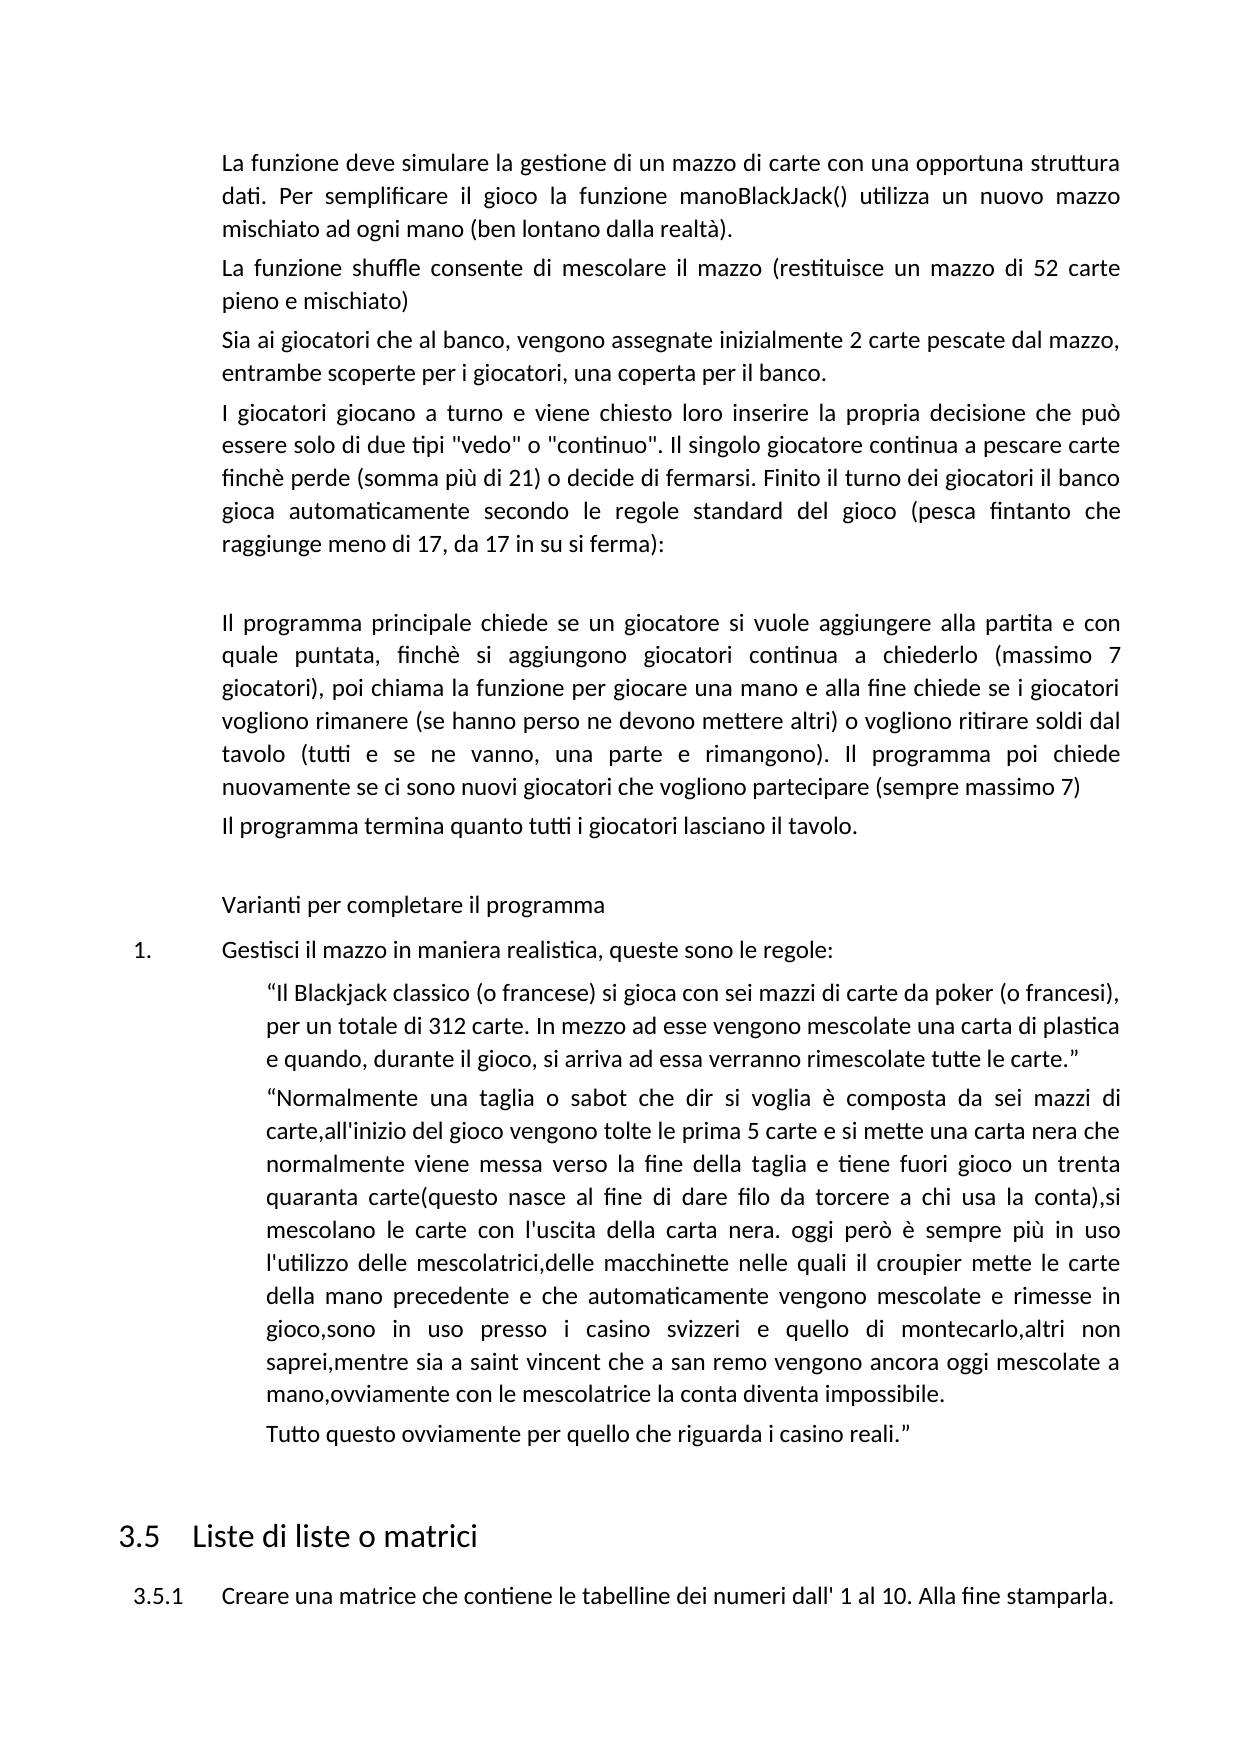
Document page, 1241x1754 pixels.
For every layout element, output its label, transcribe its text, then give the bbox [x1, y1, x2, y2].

text Varianti per completare il programma [222, 889, 1122, 919]
text Il programma termina quanto tutti i giocatori lasciano il tavolo. [222, 811, 1122, 841]
text Gestisci il mazzo in maniera realistica, queste sono le regole: [133, 934, 1122, 965]
subtitle Creare una matrice che contiene le tabelline dei numeri dall' 1 al 10. Alla fine stamparla. [133, 1581, 1122, 1611]
text La funzione deve simulare la gestione di un mazzo di carte con una opportuna struttura dati. Per semplificare il gioco la funzione manoBlackJack() utilizza un nuovo mazzo mischiato ad ogni mano (ben lontano dalla realtà). [222, 148, 1122, 244]
text “Il Blackjack classico (o francese) si gioca con sei mazzi di carte da poker (o francesi), per un totale di 312 carte. In mezzo ad esse vengono mescolate una carta di plastica e quando, durante il gioco, si arriva ad essa verranno rimescolate tutte le carte.” [266, 977, 1122, 1074]
text “Normalmente una taglia o sabot che dir si voglia è composta da sei mazzi di carte,all'inizio del gioco vengono tolte le prima 5 carte e si mette una carta nera che normalmente viene messa verso la fine della taglia e tiene fuori gioco un trenta quaranta carte(questo nasce al fine di dare filo da torcere a chi usa la conta),si mescolano le carte con l'uscita della carta nera. oggi però è sempre più in uso l'utilizzo delle mescolatrici,delle macchinette nelle quali il croupier mette le carte della mano precedente e che automaticamente vengono mescolate e rimesse in gioco,sono in uso presso i casino svizzeri e quello di montecarlo,altri non saprei,mentre sia a saint vincent che a san remo vengono ancora oggi mescolate a mano,ovviamente con le mescolatrice la conta diventa impossibile. [266, 1082, 1122, 1409]
text La funzione shuffle consente di mescolare il mazzo (restituisce un mazzo di 52 carte pieno e mischiato) [222, 253, 1122, 316]
text I giocatori giocano a turno e viene chiesto loro inserire la propria decisione che può essere solo di due tipi "vedo" o "continuo". Il singolo giocatore continua a pescare carte finchè perde (somma più di 21) o decide di fermarsi. Finito il turno dei giocatori il banco gioca automaticamente secondo le regole standard del gioco (pesca fintanto che raggiunge meno di 17, da 17 in su si ferma): [222, 397, 1122, 559]
text Sia ai giocatori che al banco, vengono assegnate inizialmente 2 carte pescate dal mazzo, entrambe scoperte per i giocatori, una coperta per il banco. [222, 325, 1122, 388]
text Il programma principale chiede se un giocatore si vuole aggiungere alla partita e con quale puntata, finchè si aggiungono giocatori continua a chiederlo (massimo 7 giocatori), poi chiama la funzione per giocare una mano e alla fine chiede se i giocatori vogliono rimanere (se hanno perso ne devono mettere altri) o vogliono ritirare soldi dal tavolo (tutti e se ne vanno, una parte e rimangono). Il programma poi chiede nuovamente se ci sono nuovi giocatori che vogliono partecipare (sempre massimo 7) [222, 607, 1122, 802]
text Tutto questo ovviamente per quello che riguarda i casino reali.” [266, 1418, 1122, 1448]
subtitle Liste di liste o matrici [118, 1515, 1122, 1556]
